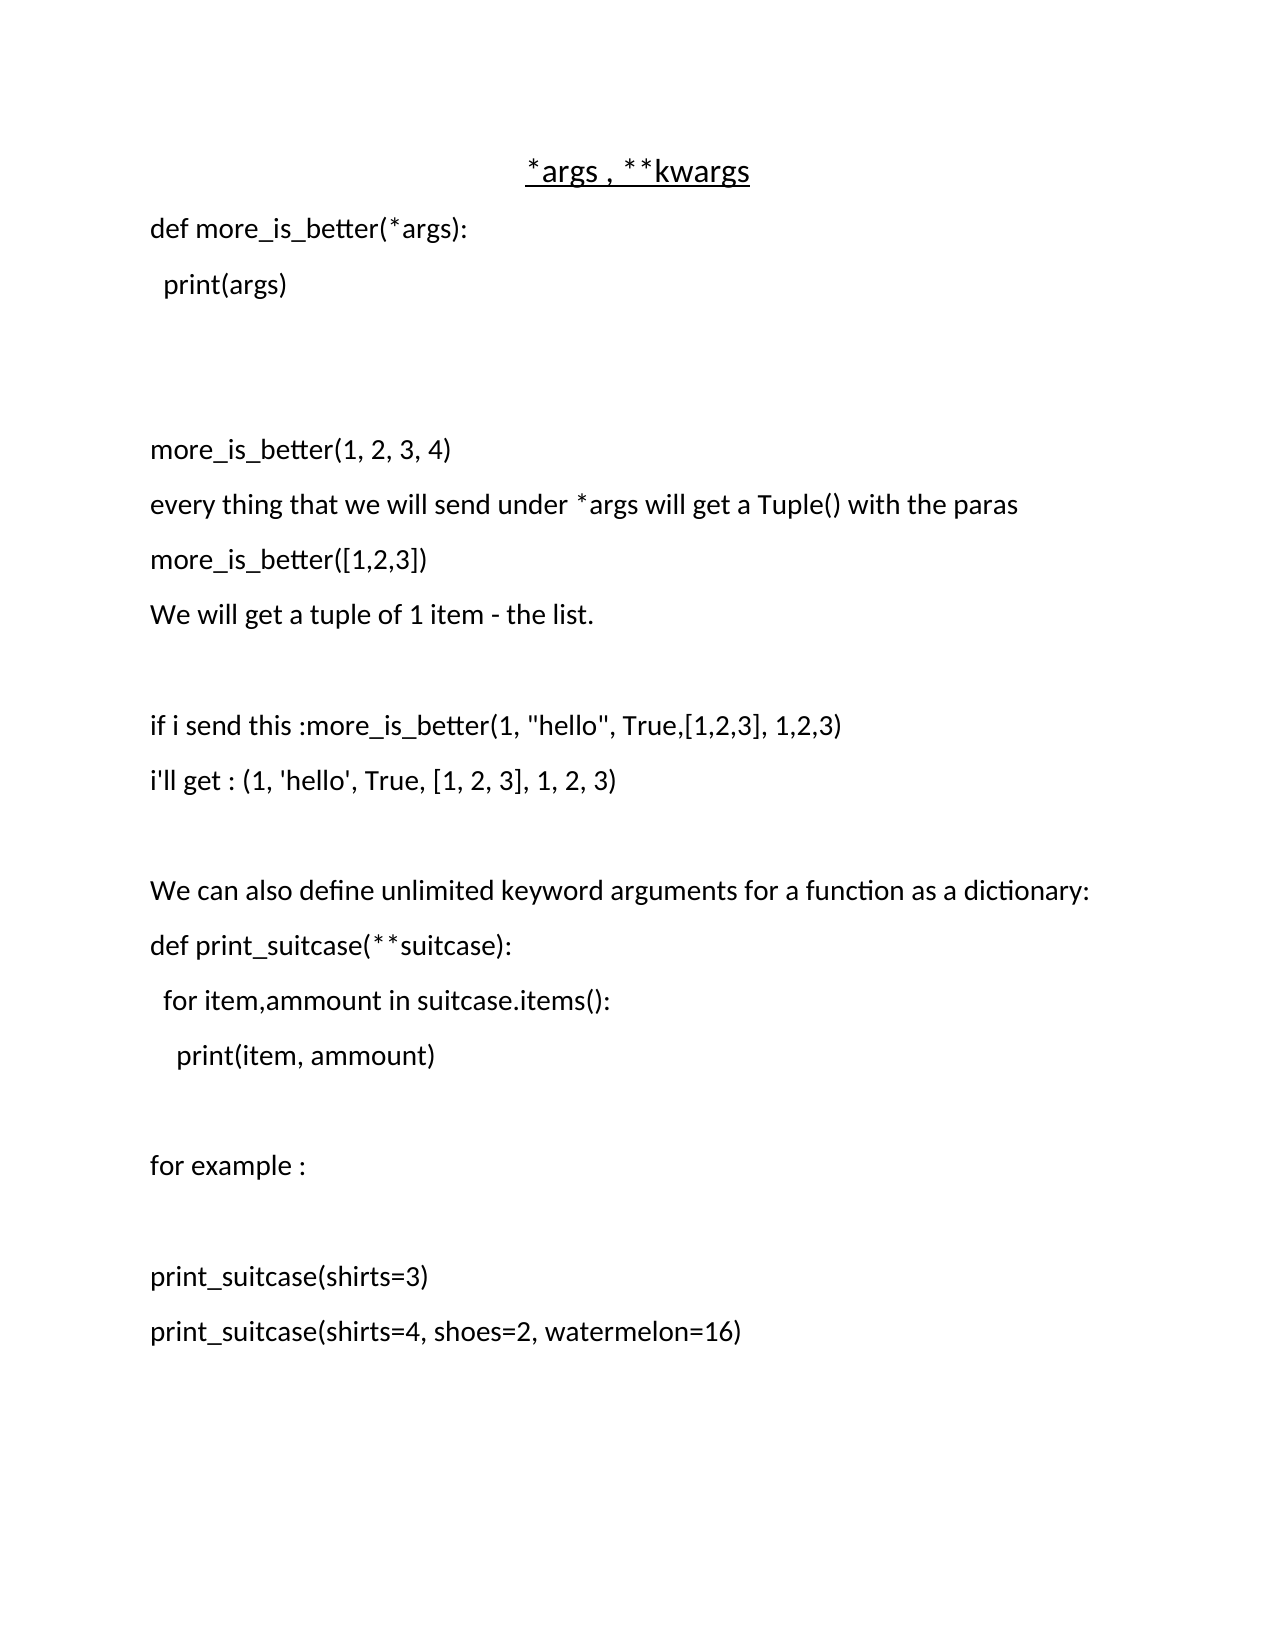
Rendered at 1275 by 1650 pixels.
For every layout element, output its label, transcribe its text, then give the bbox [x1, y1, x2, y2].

text *args , **kwargs [150, 150, 1125, 191]
text print_suitcase(shirts=3) [150, 1258, 1125, 1293]
text for item,ammount in suitcase.items(): [150, 982, 1125, 1018]
text for example : [150, 1147, 1125, 1183]
text every thing that we will send under *args will get a Tuple() with the paras [150, 486, 1125, 522]
text more_is_better(1, 2, 3, 4) [150, 431, 1125, 467]
text We will get a tuple of 1 item - the list. [150, 596, 1125, 632]
text def more_is_better(*args): [150, 211, 1125, 246]
text print(args) [150, 266, 1125, 301]
text i'll get : (1, 'hello', True, [1, 2, 3], 1, 2, 3) [150, 762, 1125, 797]
text We can also define unlimited keyword arguments for a function as a dictionary: [150, 872, 1125, 907]
text print_suitcase(shirts=4, shoes=2, watermelon=16) [150, 1313, 1125, 1348]
text def print_suitcase(**suitcase): [150, 927, 1125, 963]
text more_is_better([1,2,3]) [150, 541, 1125, 577]
text if i send this :more_is_better(1, "hello", True,[1,2,3], 1,2,3) [150, 707, 1125, 742]
text print(item, ammount) [150, 1037, 1125, 1073]
